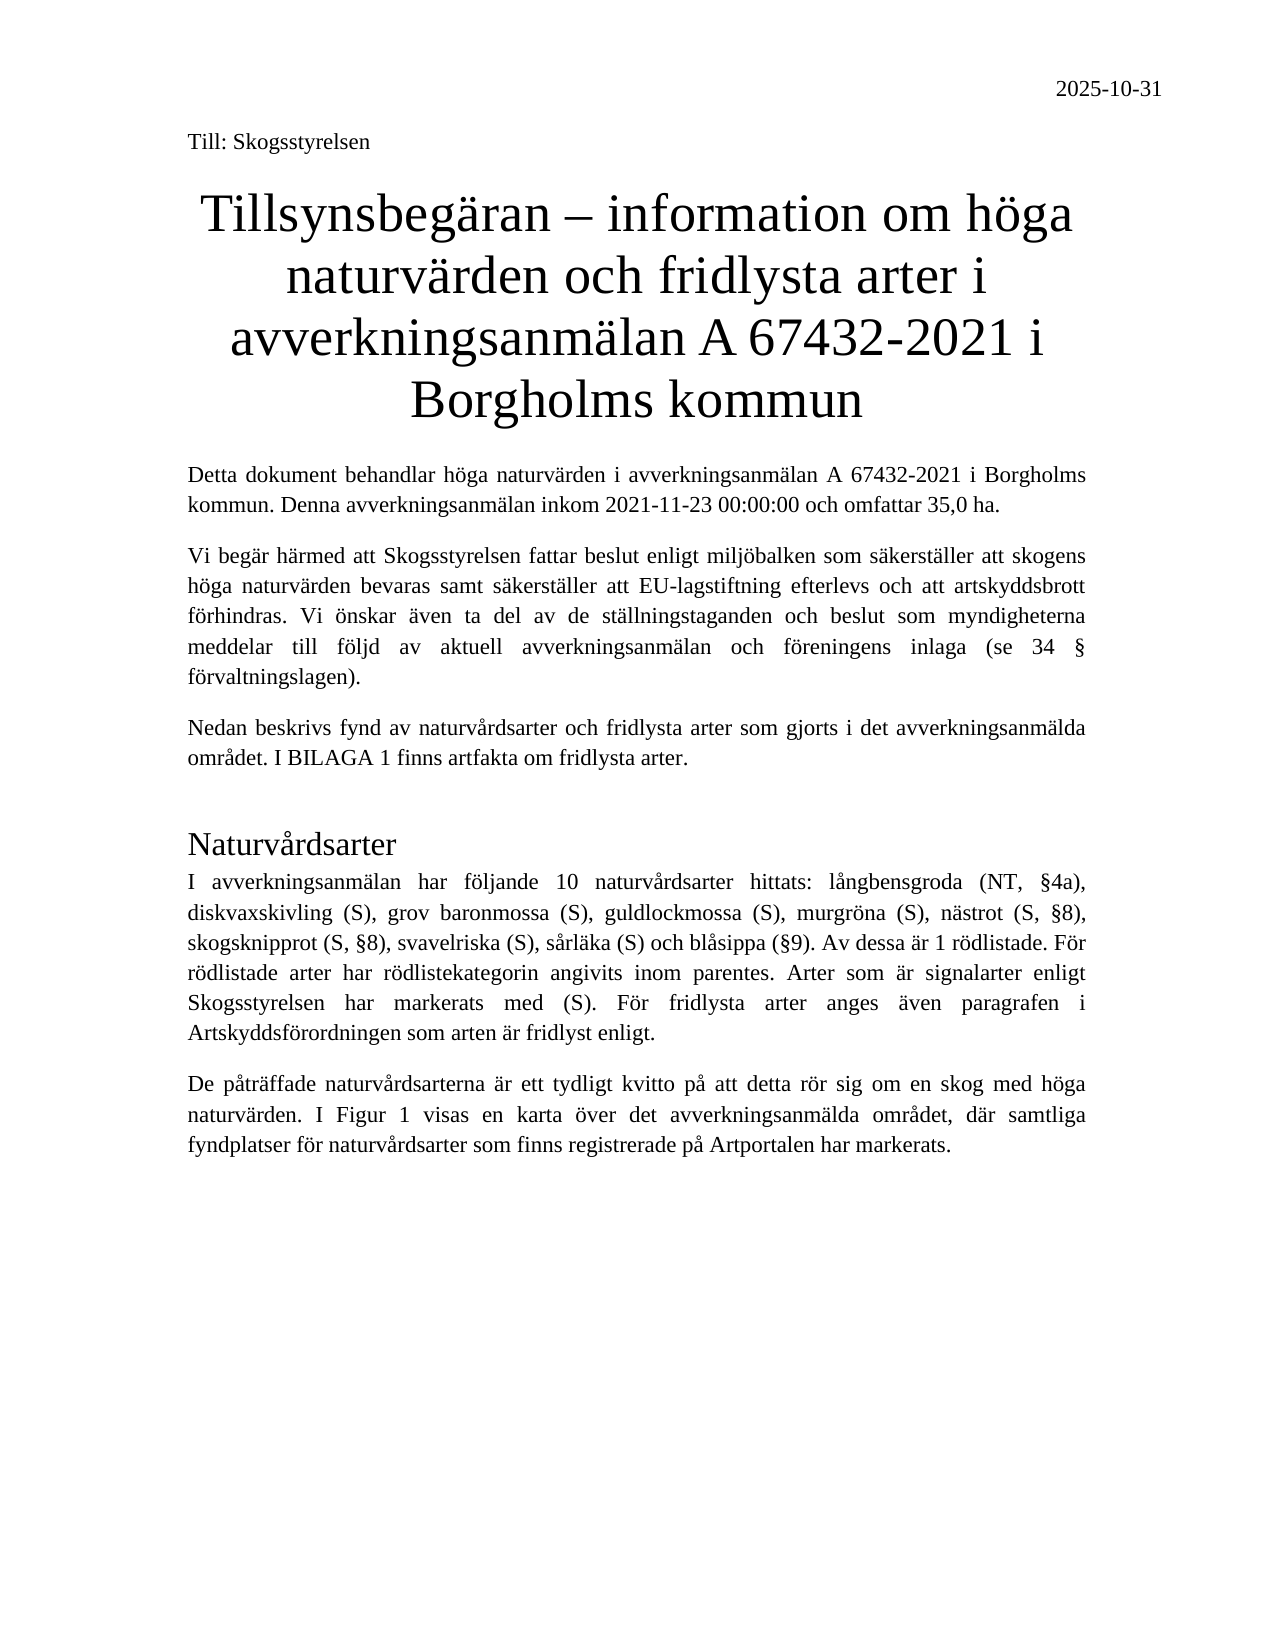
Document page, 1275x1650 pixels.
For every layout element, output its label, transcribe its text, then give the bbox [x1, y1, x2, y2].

text Nedan beskrivs fynd av naturvårdsarter och fridlysta arter som gjorts i det avverkningsanmälda området. I BILAGA 1 finns artfakta om fridlysta arter. [187, 714, 1087, 771]
text De påträffade naturvårdsarterna är ett tydligt kvitto på att detta rör sig om en skog med höga naturvärden. I Figur 1 visas en karta över det avverkningsanmälda området, där samtliga fyndplatser för naturvårdsarter som finns registrerade på Artportalen har markerats. [187, 1071, 1087, 1157]
text Vi begär härmed att Skogsstyrelsen fattar beslut enligt miljöbalken som säkerställer att skogens höga naturvärden bevaras samt säkerställer att EU-lagstiftning efterlevs och att artskyddsbrott förhindras. Vi önskar även ta del av de ställningstaganden och beslut som myndigheterna meddelar till följd av aktuell avverkningsanmälan och föreningens inlaga (se 34 § förvaltningslagen). [187, 542, 1087, 689]
title Tillsynsbegäran – information om höga naturvärden och fridlysta arter i avverkningsanmälan A 67432-2021 i Borgholms kommun [187, 180, 1087, 429]
text Detta dokument behandlar höga naturvärden i avverkningsanmälan A 67432-2021 i Borgholms kommun. Denna avverkningsanmälan inkom 2021-11-23 00:00:00 och omfattar 35,0 ha. [187, 461, 1087, 517]
subtitle Naturvårdsarter [187, 824, 1087, 863]
text I avverkningsanmälan har följande 10 naturvårdsarter hittats: långbensgroda (NT, §4a), diskvaxskivling (S), grov baronmossa (S), guldlockmossa (S), murgröna (S), nästrot (S, §8), skogsknipprot (S, §8), svavelriska (S), sårläka (S) och blåsippa (§9). Av dessa är 1 rödlistade. För rödlistade arter har rödlistekategorin angivits inom parentes. Arter som är signalarter enligt Skogsstyrelsen har markerats med (S). För fridlysta arter anges även paragrafen i Artskyddsförordningen som arten är fridlyst enligt. [187, 868, 1087, 1046]
